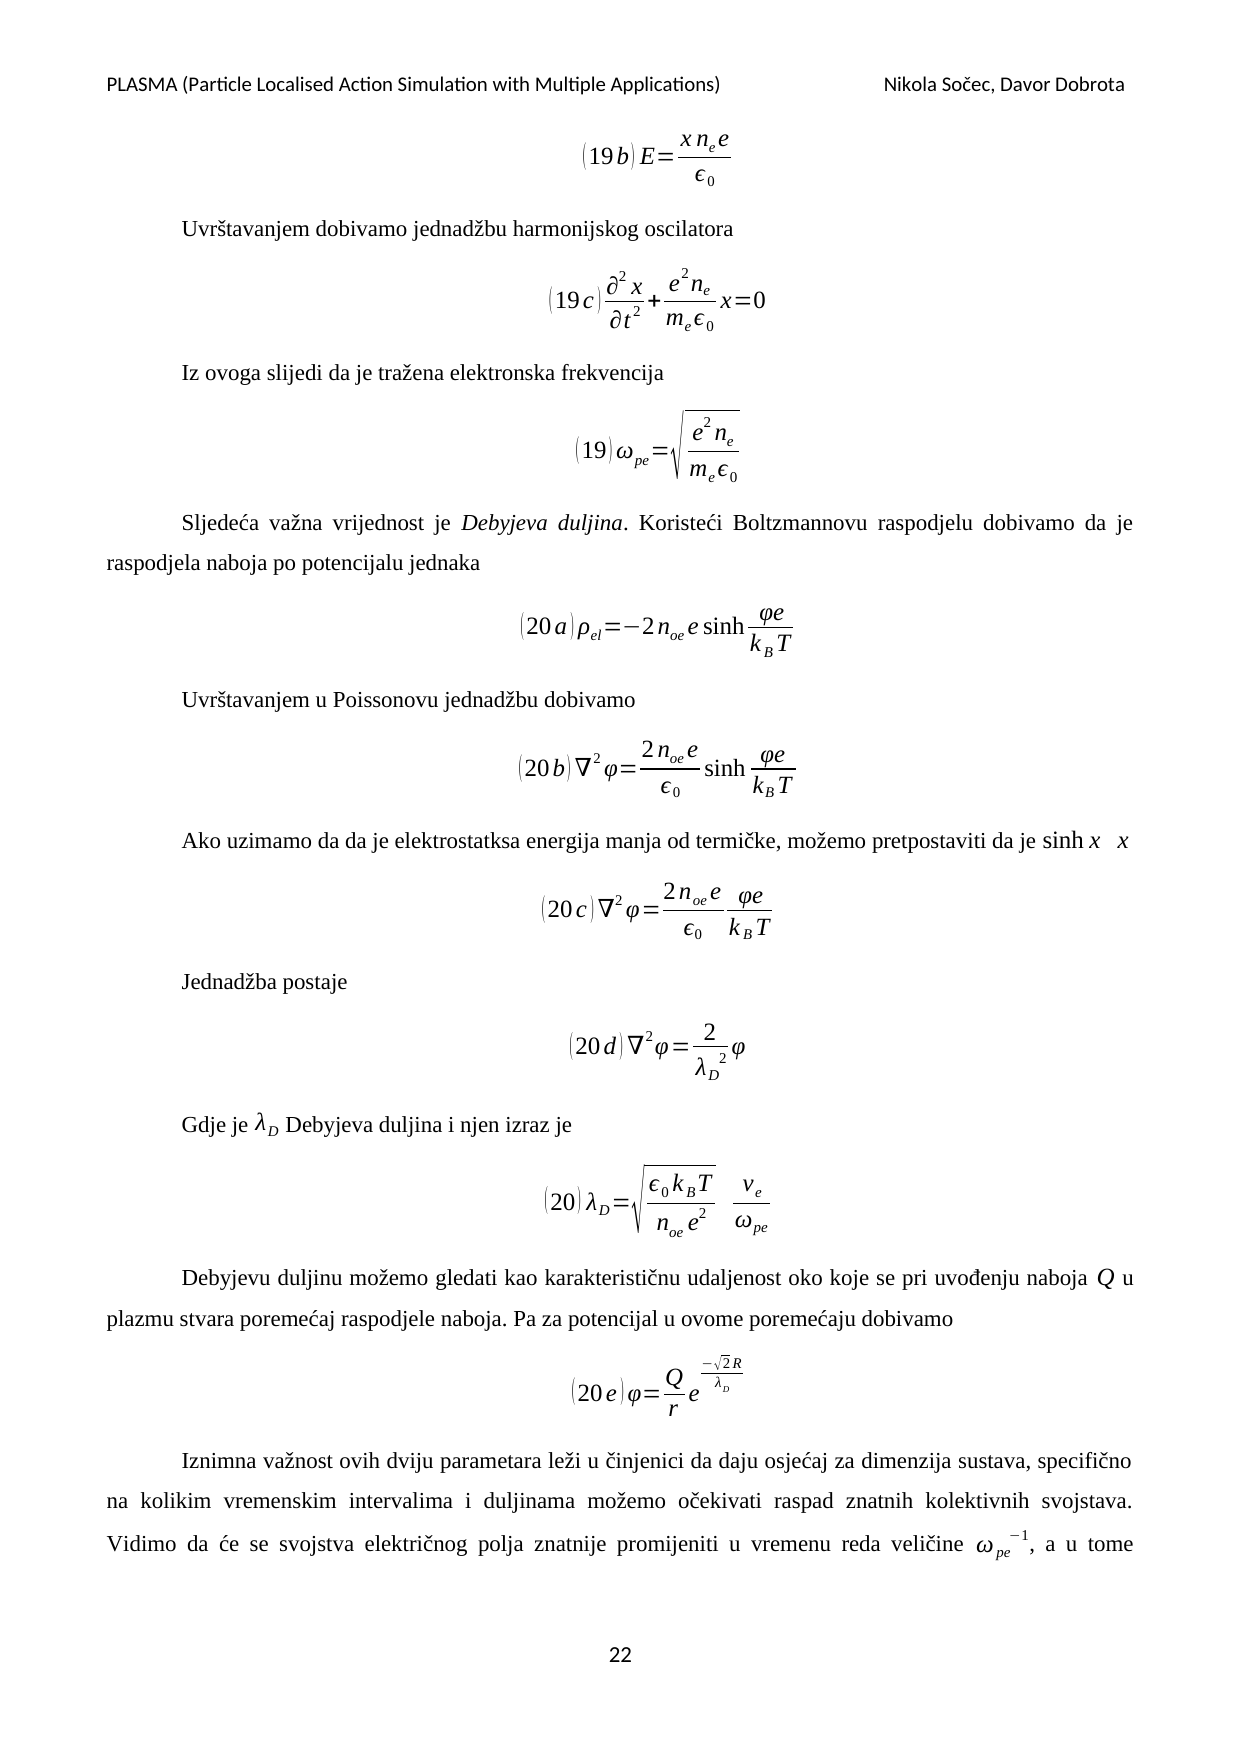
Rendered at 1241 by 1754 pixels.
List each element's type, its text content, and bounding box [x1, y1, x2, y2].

text Sljedeća važna vrijednost je Debyjeva duljina. Koristeći Boltzmannovu raspodjelu dobivamo da je raspodjela naboja po potencijalu jednaka [106, 509, 1134, 575]
text Uvrštavanjem u Poissonovu jednadžbu dobivamo [106, 686, 1134, 712]
text Debyjevu duljinu možemo gledati kao karakterističnu udaljenost oko koje se pri uvođenju naboja u plazmu stvara poremećaj raspodjele naboja. Pa za potencijal u ovome poremećaju dobivamo [106, 1264, 1134, 1331]
text Gdje je Debyjeva duljina i njen izraz je [106, 1109, 1134, 1140]
text Ako uzimamo da da je elektrostatksa energija manja od termičke, možemo pretpostaviti da je [106, 826, 1134, 854]
text Uvrštavanjem dobivamo jednadžbu harmonijskog oscilatora [106, 215, 1134, 241]
text Jednadžba postaje [106, 968, 1134, 994]
text Iz ovoga slijedi da je tražena elektronska frekvencija [106, 359, 1134, 385]
